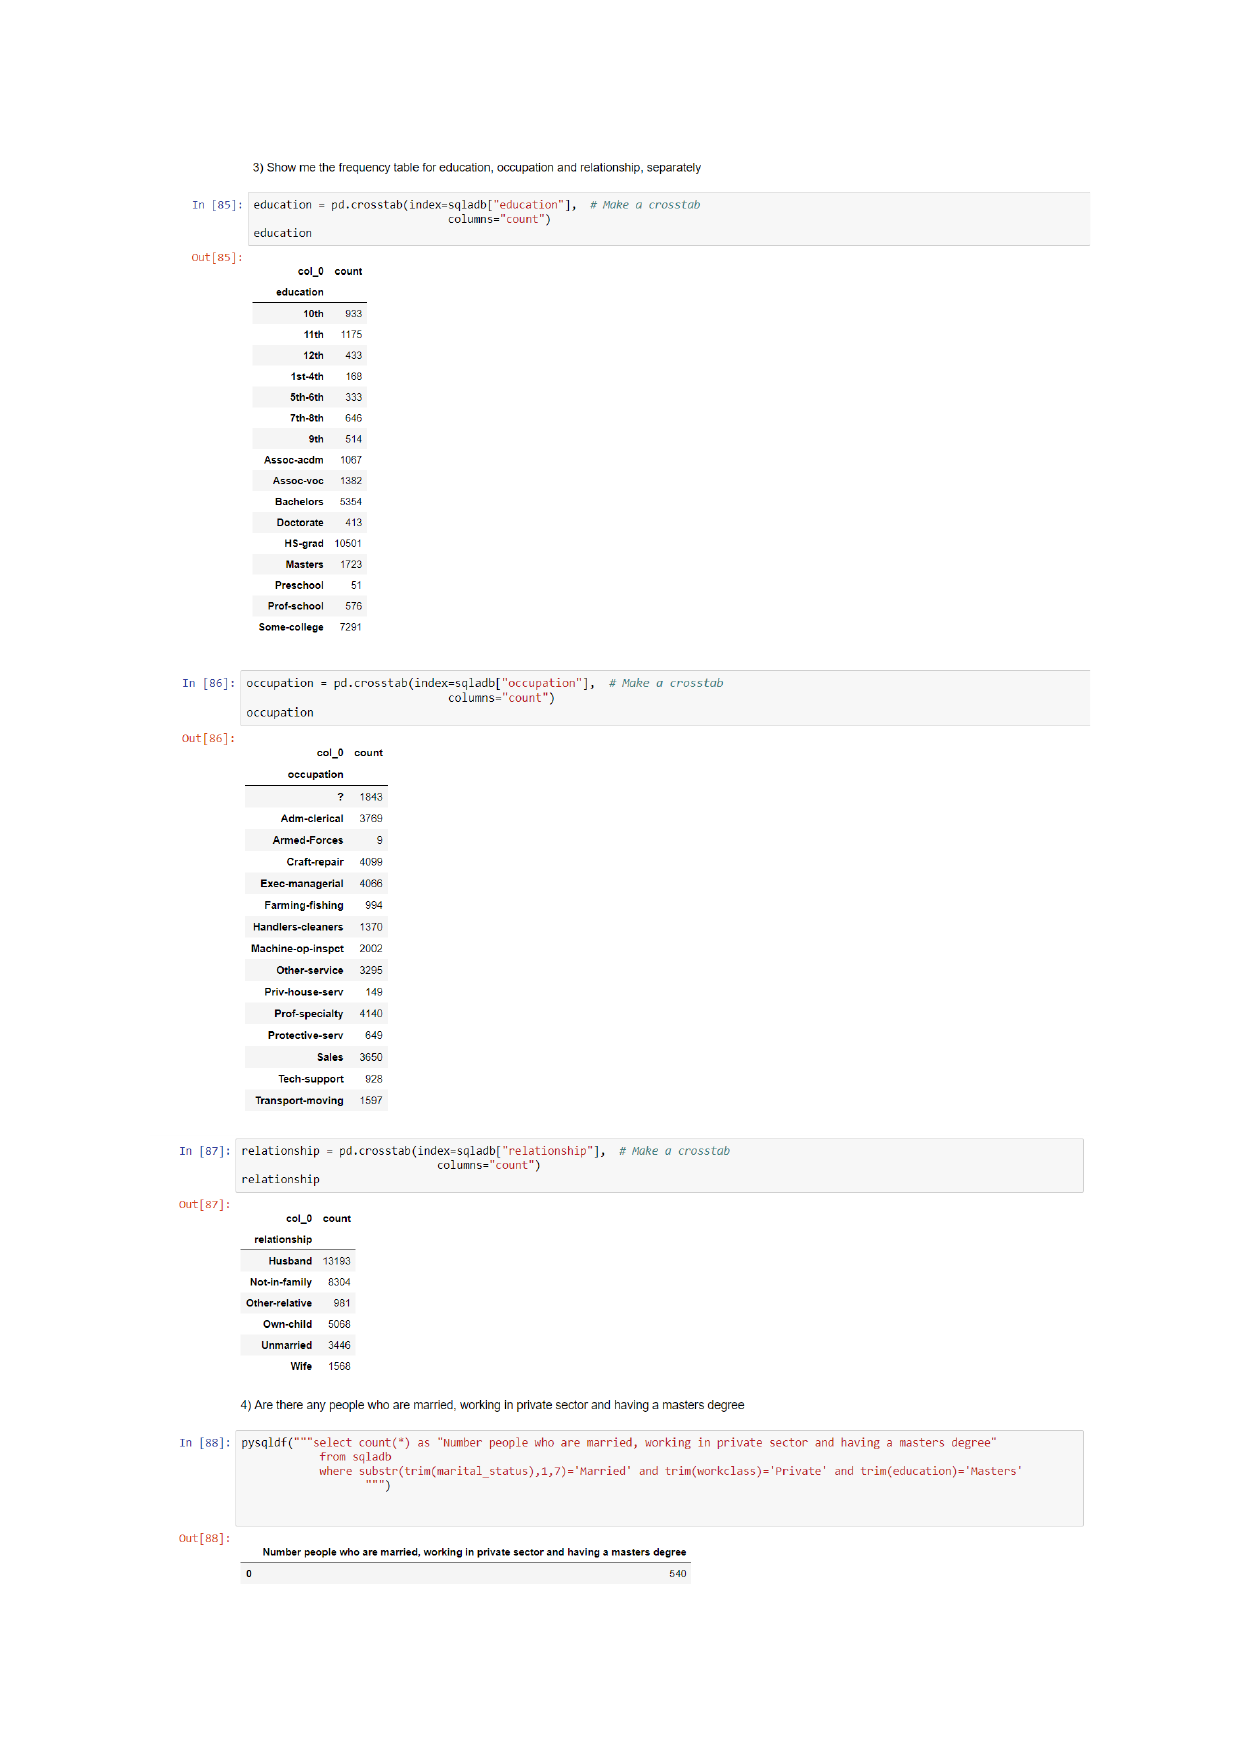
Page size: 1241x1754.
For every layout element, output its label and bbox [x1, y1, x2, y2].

picture [150, 665, 1091, 1117]
picture [150, 150, 1091, 647]
picture [150, 1135, 1091, 1598]
